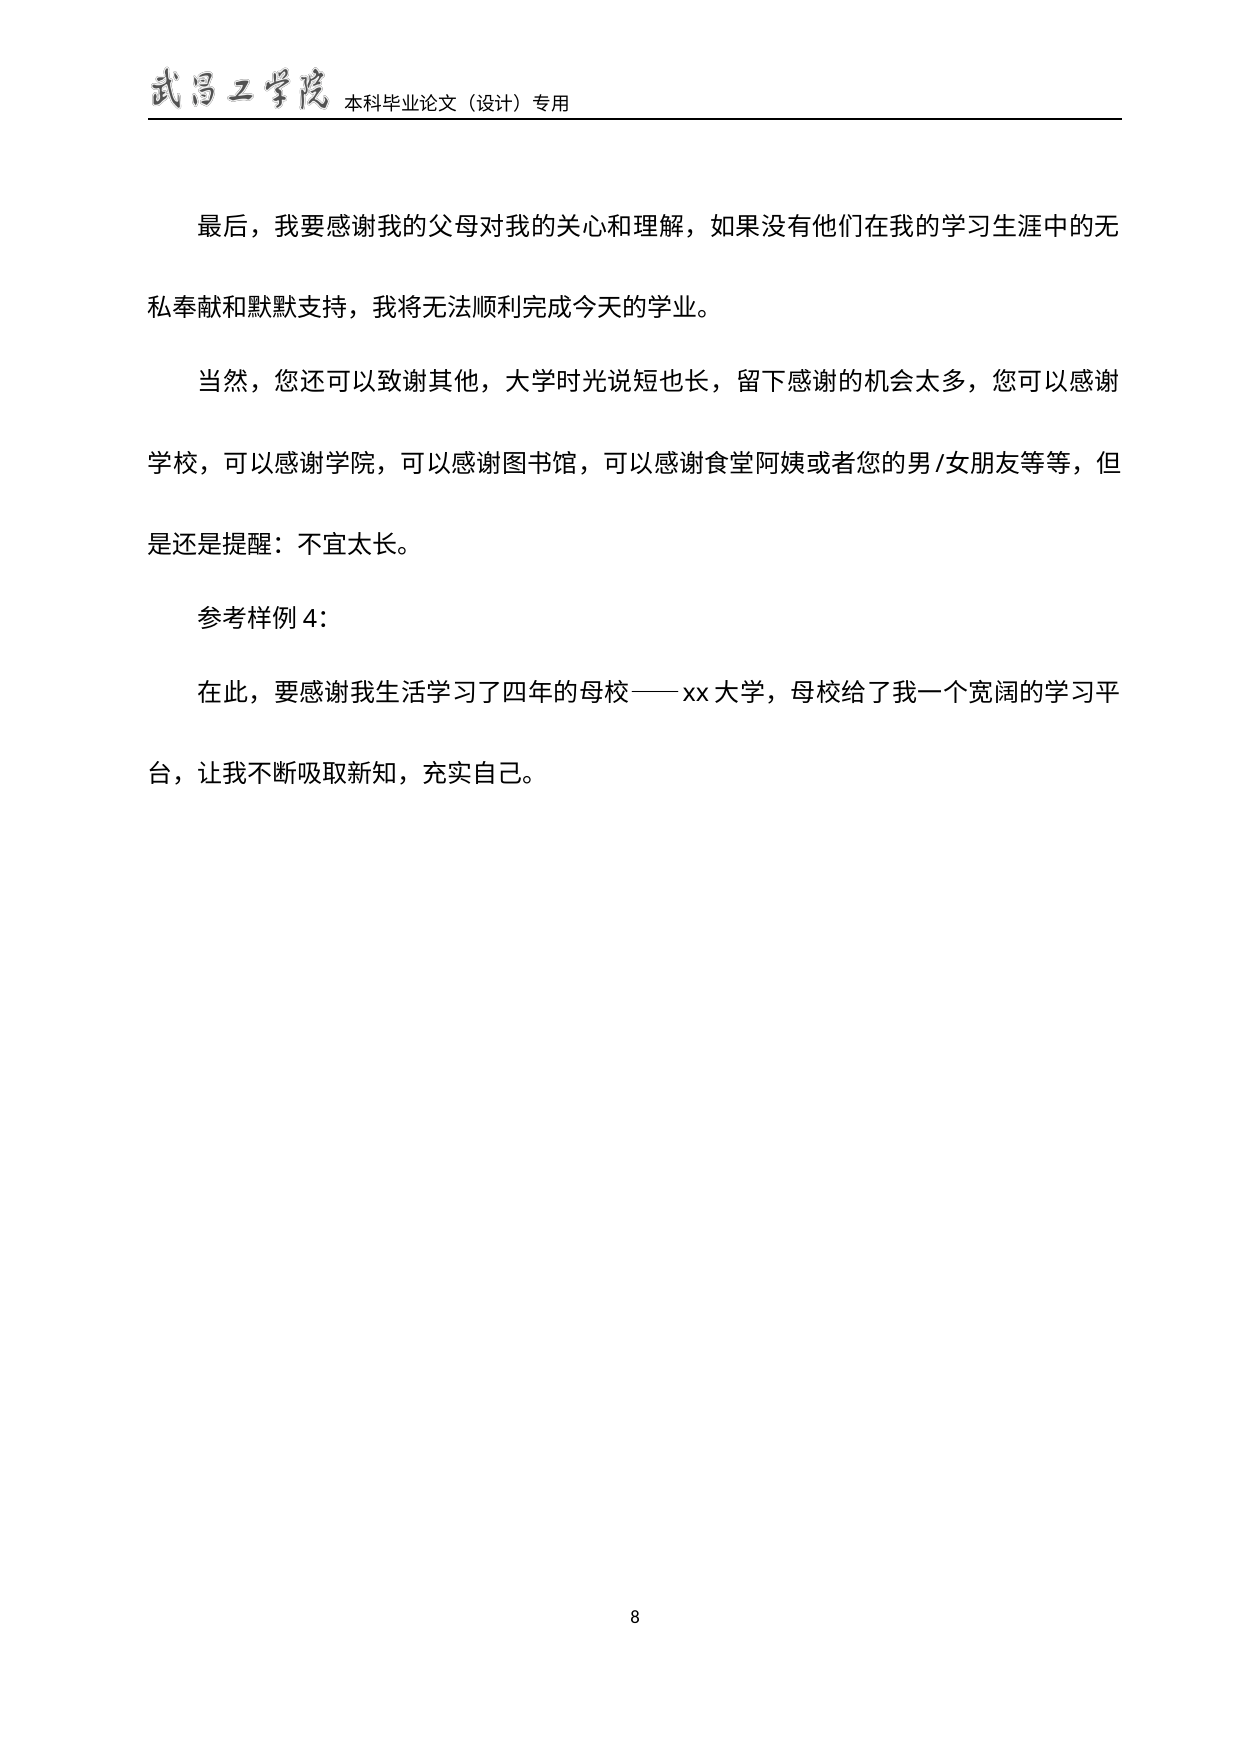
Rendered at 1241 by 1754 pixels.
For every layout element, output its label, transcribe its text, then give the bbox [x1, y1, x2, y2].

text 当然，您还可以致谢其他，大学时光说短也长，留下感谢的机会太多，您可以感谢学校，可以感谢学院，可以感谢图书馆，可以感谢食堂阿姨或者您的男/女朋友等等，但是还是提醒：不宜太长。 [148, 347, 1122, 575]
text 在此，要感谢我生活学习了四年的母校——xx大学，母校给了我一个宽阔的学习平台，让我不断吸取新知，充实自己。 [148, 658, 1122, 804]
picture [148, 64, 333, 110]
text 参考样例4： [148, 584, 1122, 649]
text 最后，我要感谢我的父母对我的关心和理解，如果没有他们在我的学习生涯中的无私奉献和默默支持，我将无法顺利完成今天的学业。 [148, 192, 1122, 338]
